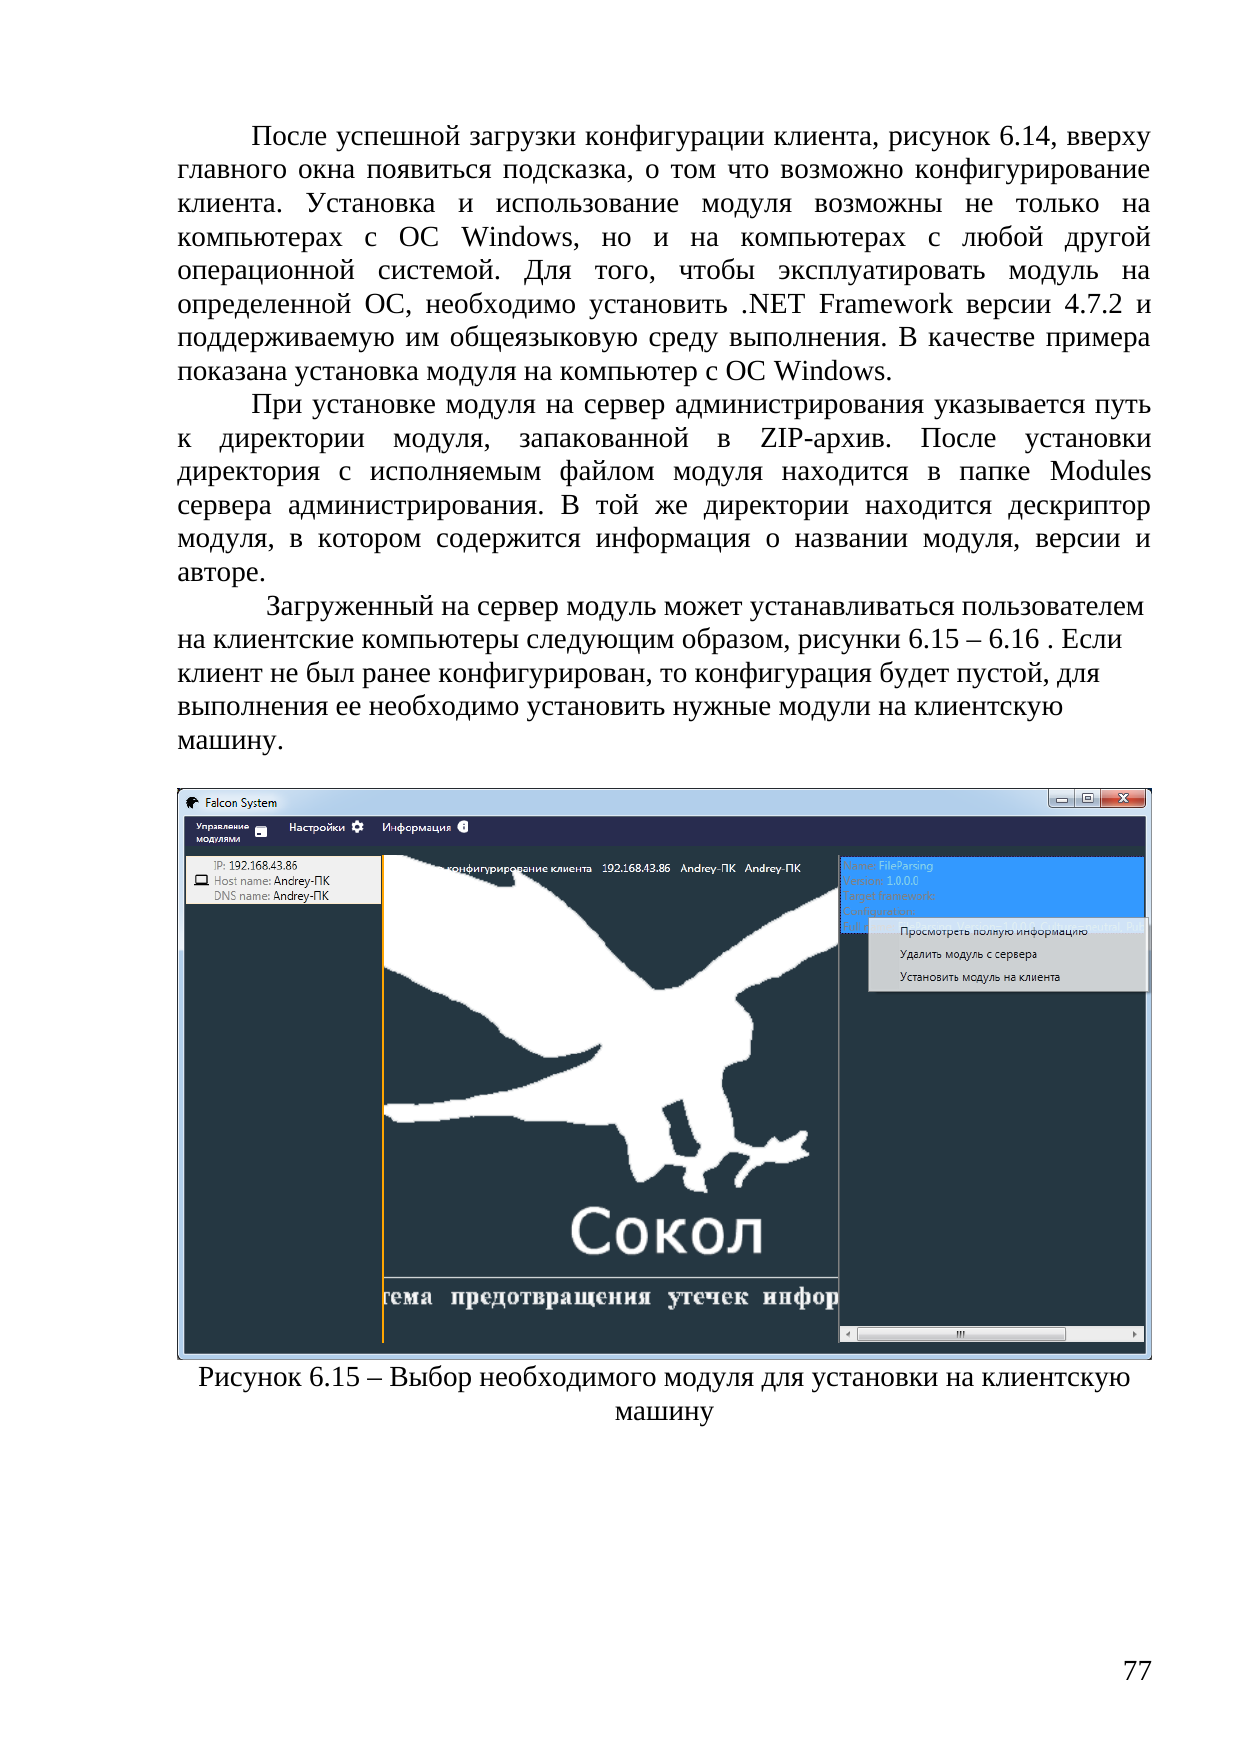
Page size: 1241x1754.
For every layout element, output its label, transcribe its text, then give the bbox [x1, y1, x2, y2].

text После успешной загрузки конфигурации клиента, рисунок 6.14, вверху главного окна появиться подсказка, о том что возможно конфигурирование клиента. Установка и использование модуля возможны не только на компьютерах с ОС Windows, но и на компьютерах с любой другой операционной системой. Для того, чтобы эксплуатировать модуль на определенной ОС, необходимо установить .NET Framework версии 4.7.2 и поддерживаемую им общеязыковую среду выполнения. В качестве примера показана установка модуля на компьютер с ОС Windows. [177, 118, 1152, 386]
text Рисунок 6.15 – Выбор необходимого модуля для установки на клиентскую машину [177, 1360, 1152, 1427]
text Загруженный на сервер модуль может устанавливаться пользователем на клиентские компьютеры следующим образом, рисунки 6.15 – 6.16 . Если клиент не был ранее конфигурирован, то конфигурация будет пустой, для выполнения ее необходимо установить нужные модули на клиентскую машину. [177, 588, 1152, 755]
picture [177, 788, 1152, 1360]
text При установке модуля на сервер администрирования указывается путь к директории модуля, запакованной в ZIP-архив. После установки директория с исполняемым файлом модуля находится в папке Modules сервера администрирования. В той же директории находится дескриптор модуля, в котором содержится информация о названии модуля, версии и авторе. [177, 386, 1152, 588]
